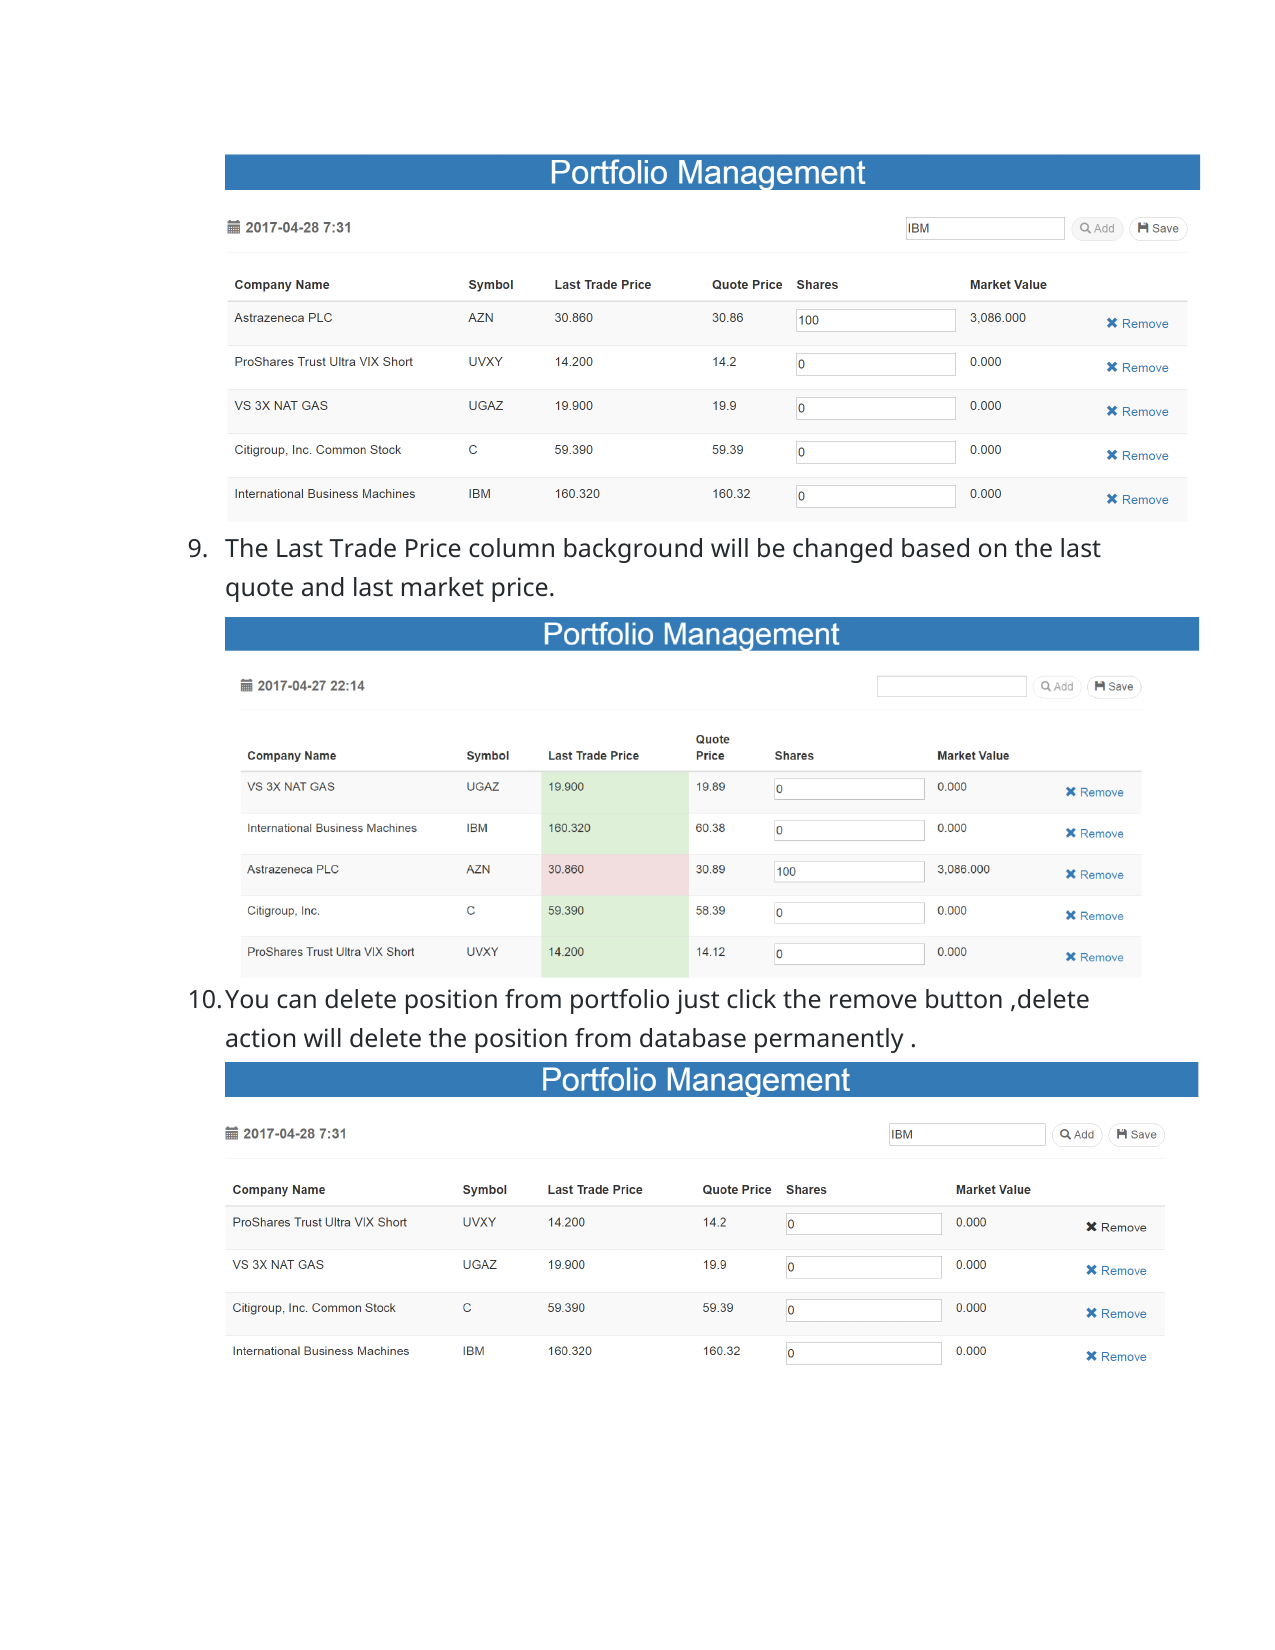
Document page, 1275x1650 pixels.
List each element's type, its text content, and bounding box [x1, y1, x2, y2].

picture [225, 609, 1200, 978]
picture [225, 150, 1200, 527]
picture [225, 1060, 1199, 1376]
list The Last Trade Price column background will be changed based on the last quote and last market price. [187, 531, 1125, 604]
list You can delete position from portfolio just click the remove button ,delete action will delete the position from database permanently . [187, 982, 1125, 1055]
